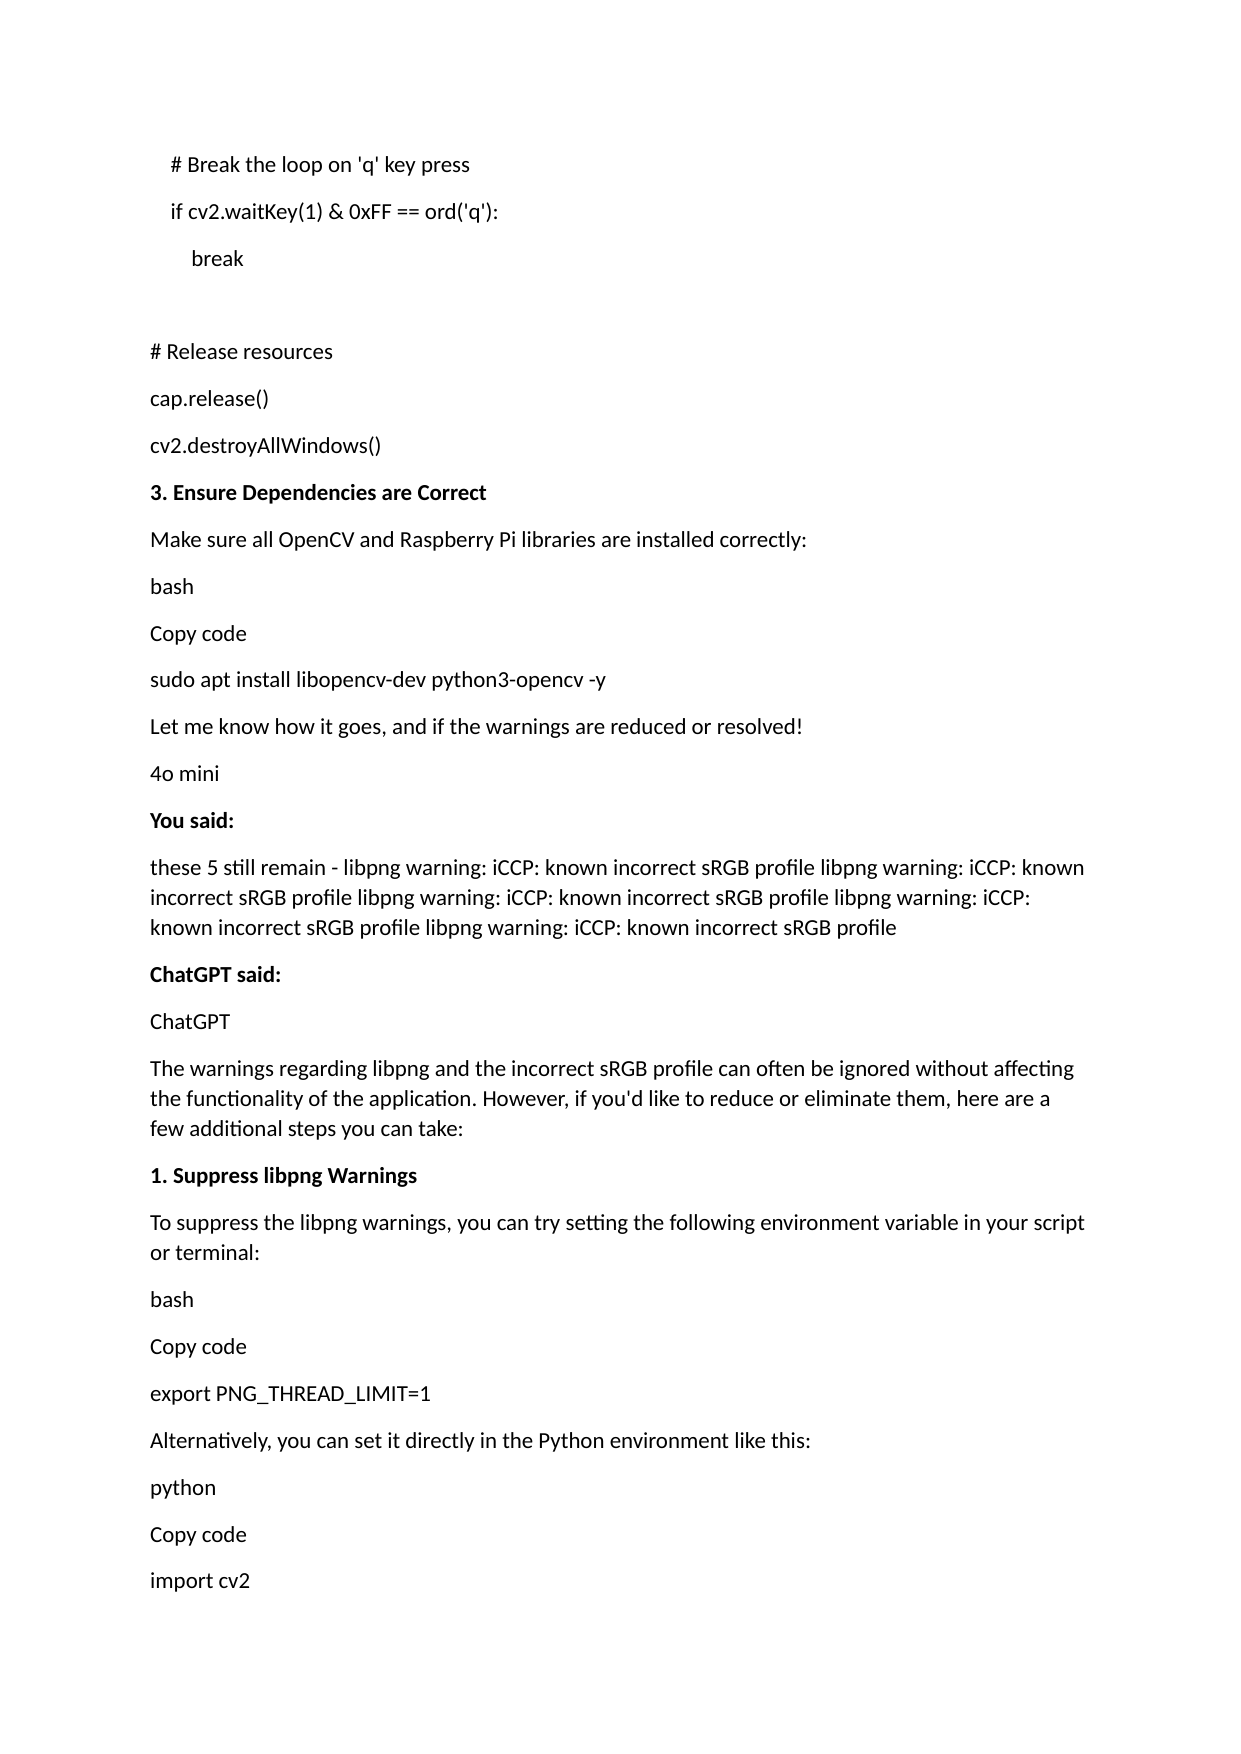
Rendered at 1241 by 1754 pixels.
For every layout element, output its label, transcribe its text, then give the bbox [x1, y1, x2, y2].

text Let me know how it goes, and if the warnings are reduced or resolved! [150, 712, 1090, 741]
text cap.release() [150, 384, 1090, 412]
text The warnings regarding libpng and the incorrect sRGB profile can often be ignored without affecting the functionality of the application. However, if you'd like to reduce or eliminate them, here are a few additional steps you can take: [150, 1054, 1090, 1143]
text You said: [150, 806, 1090, 834]
text 4o mini [150, 759, 1090, 787]
text To suppress the libpng warnings, you can try setting the following environment variable in your script or terminal: [150, 1208, 1090, 1267]
text sudo apt install libopencv-dev python3-opencv -y [150, 666, 1090, 694]
text these 5 still remain - libpng warning: iCCP: known incorrect sRGB profile libpng warning: iCCP: known incorrect sRGB profile libpng warning: iCCP: known incorrect sRGB profile libpng warning: iCCP: known incorrect sRGB profile libpng warning: iCCP: known incorrect sRGB profile [150, 853, 1090, 942]
text break [150, 244, 1090, 272]
text if cv2.waitKey(1) & 0xFF == ord('q'): [150, 197, 1090, 225]
text cv2.destroyAllWindows() [150, 431, 1090, 459]
text Alternatively, you can set it directly in the Python environment like this: [150, 1426, 1090, 1454]
text ChatGPT [150, 1007, 1090, 1035]
text 3. Ensure Dependencies are Correct [150, 478, 1090, 506]
text 1. Suppress libpng Warnings [150, 1161, 1090, 1189]
text Copy code [150, 1520, 1090, 1548]
text ChatGPT said: [150, 960, 1090, 988]
text Make sure all OpenCV and Raspberry Pi libraries are installed correctly: [150, 525, 1090, 553]
text Copy code [150, 619, 1090, 647]
text export PNG_THREAD_LIMIT=1 [150, 1379, 1090, 1407]
text # Release resources [150, 337, 1090, 366]
text bash [150, 572, 1090, 600]
text import cv2 [150, 1567, 1090, 1595]
text bash [150, 1285, 1090, 1313]
text Copy code [150, 1332, 1090, 1360]
text python [150, 1473, 1090, 1501]
text # Break the loop on 'q' key press [150, 150, 1090, 178]
